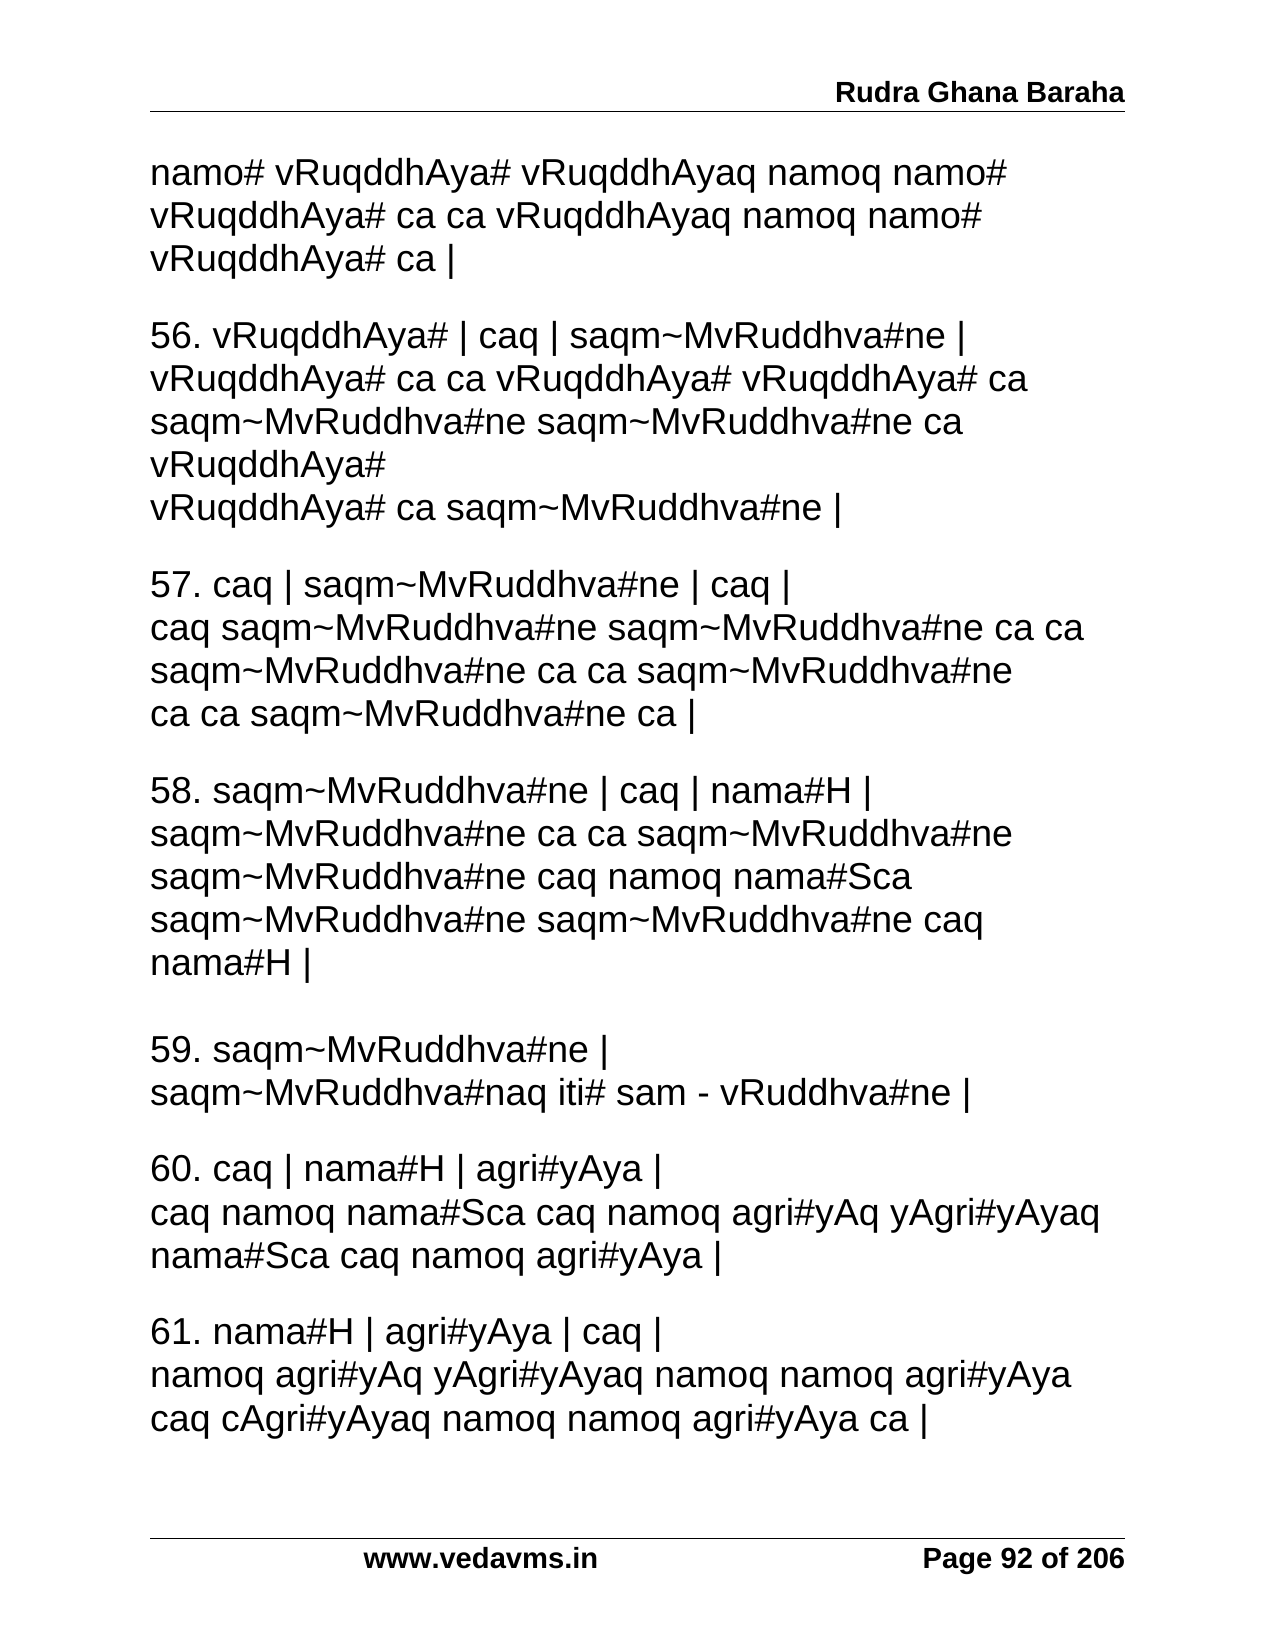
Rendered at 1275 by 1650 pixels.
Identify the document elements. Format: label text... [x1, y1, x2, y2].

text namo# vRuqddhAya# vRuqddhAyaq namoq namo# vRuqddhAya# ca ca vRuqddhAyaq namoq namo# vRuqddhAya# ca | [150, 150, 1125, 279]
text vRuqddhAya# ca ca vRuqddhAya# vRuqddhAya# ca saqm~MvRuddhva#ne saqm~MvRuddhva#ne ca vRuqddhAya# [150, 356, 1125, 485]
text caq namoq nama#Sca caq namoq agri#yAq yAgri#yAyaq nama#Sca caq namoq agri#yAya | [150, 1190, 1125, 1276]
text 59. saqm~MvRuddhva#ne | [150, 1027, 1125, 1070]
text namoq agri#yAq yAgri#yAyaq namoq namoq agri#yAya caq cAgri#yAyaq namoq namoq agri#yAya ca | [150, 1353, 1125, 1439]
text 61. nama#H | agri#yAya | caq | [150, 1309, 1125, 1353]
text saqm~MvRuddhva#naq iti# sam - vRuddhva#ne | [150, 1070, 1125, 1113]
text caq saqm~MvRuddhva#ne saqm~MvRuddhva#ne ca ca saqm~MvRuddhva#ne ca ca saqm~MvRuddhva#ne [150, 605, 1125, 691]
text 60. caq | nama#H | agri#yAya | [150, 1147, 1125, 1190]
text vRuqddhAya# ca saqm~MvRuddhva#ne | [150, 485, 1125, 528]
text saqm~MvRuddhva#ne saqm~MvRuddhva#ne caq nama#H | [150, 897, 1125, 984]
text 58. saqm~MvRuddhva#ne | caq | nama#H | [150, 768, 1125, 811]
text ca ca saqm~MvRuddhva#ne ca | [150, 691, 1125, 734]
text saqm~MvRuddhva#ne ca ca saqm~MvRuddhva#ne saqm~MvRuddhva#ne caq namoq nama#Sca [150, 811, 1125, 897]
text 57. caq | saqm~MvRuddhva#ne | caq | [150, 562, 1125, 605]
text 56. vRuqddhAya# | caq | saqm~MvRuddhva#ne | [150, 313, 1125, 356]
